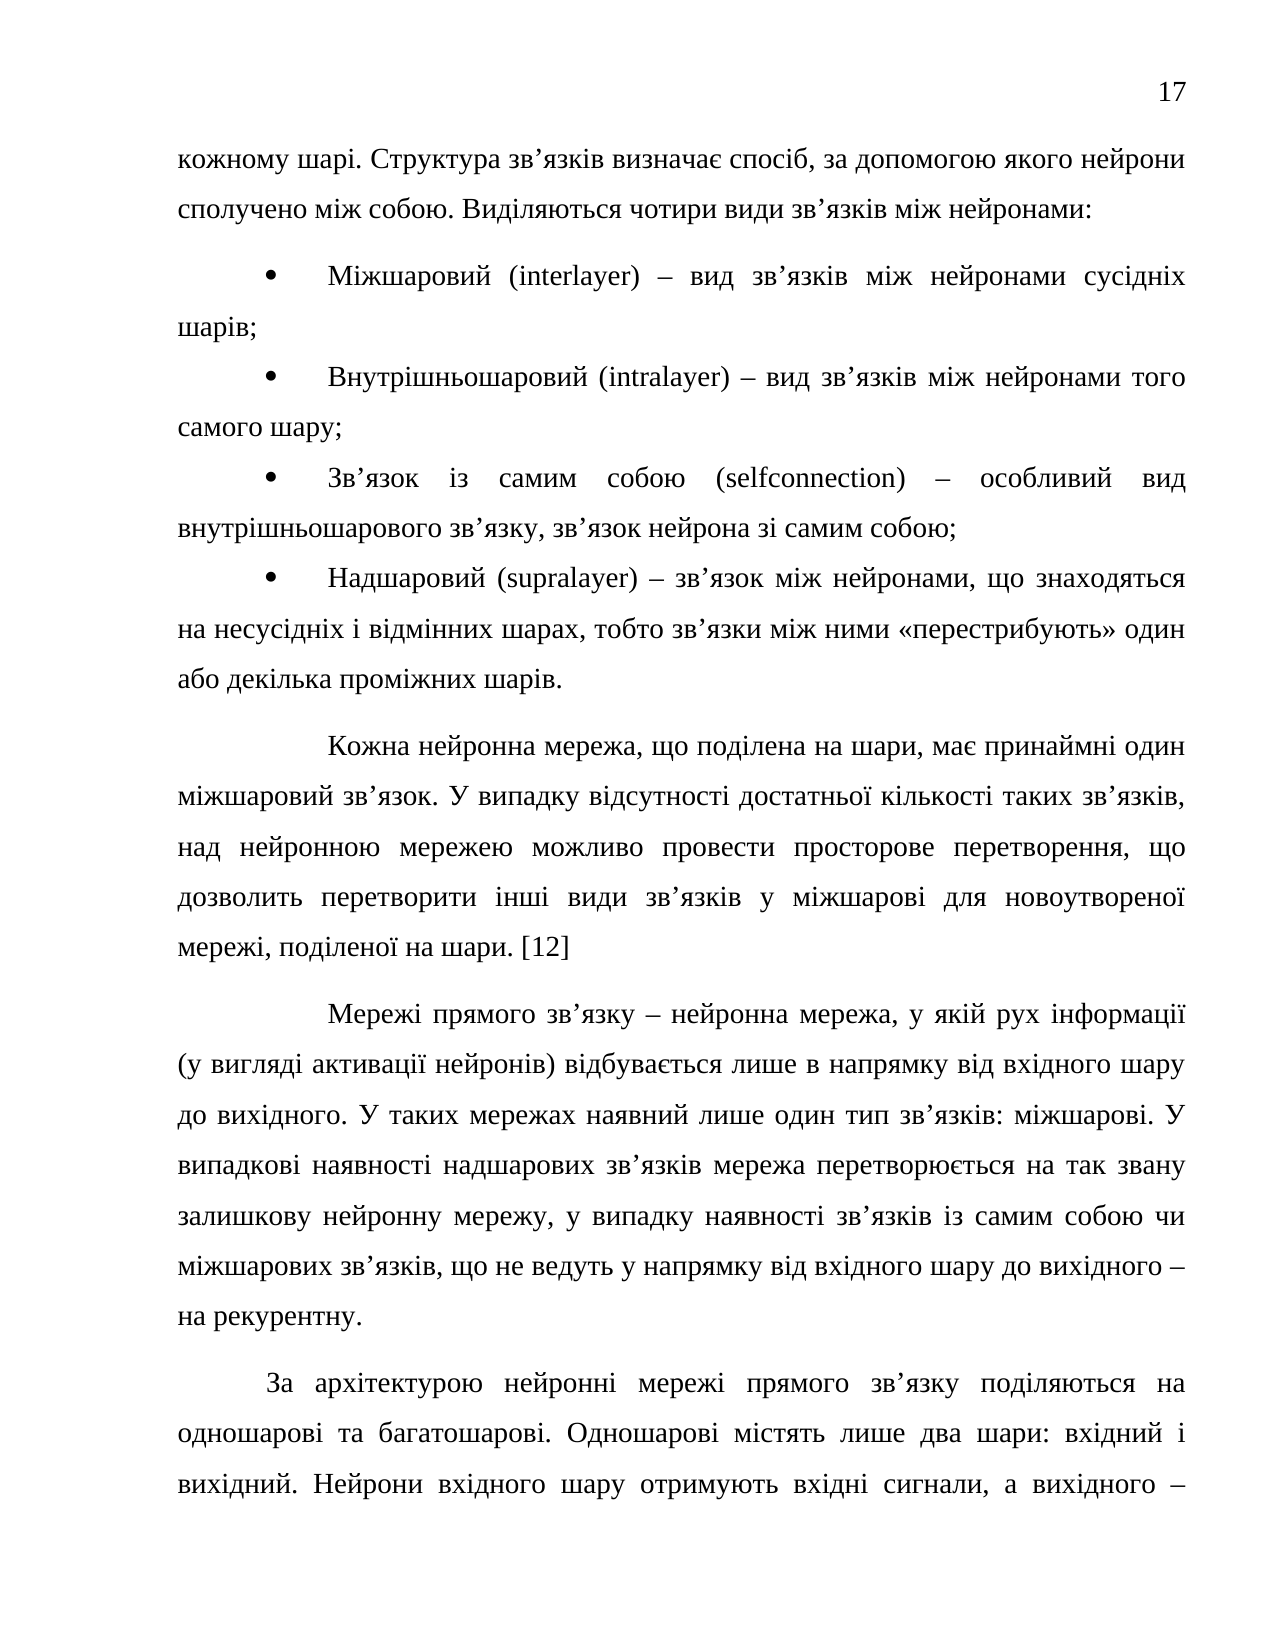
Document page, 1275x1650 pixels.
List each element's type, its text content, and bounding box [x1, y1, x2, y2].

list Внутрішньошаровий (intralayer) – вид зв’язків між нейронами того самого шару; [177, 359, 1186, 443]
text Кожна нейронна мережа, що поділена на шари, має принаймні один міжшаровий зв’язок. У випадку відсутності достатньої кількості таких зв’язків, над нейронною мережею можливо провести просторове перетворення, що дозволить перетворити інші види зв’язків у міжшарові для новоутвореної мережі, поділеної на шари. [12] [177, 728, 1186, 963]
list Міжшаровий (interlayer) – вид зв’язків між нейронами сусідніх шарів; [177, 258, 1186, 342]
text Мережі прямого зв’язку – нейронна мережа, у якій рух інформації (у вигляді активації нейронів) відбувається лише в напрямку від вхідного шару до вихідного. У таких мережах наявний лише один тип зв’язків: міжшарові. У випадкові наявності надшарових зв’язків мережа перетворюється на так звану залишкову нейронну мережу, у випадку наявності зв’язків із самим собою чи міжшарових зв’язків, що не ведуть у напрямку від вхідного шару до вихідного – на рекурентну. [177, 996, 1186, 1332]
list Надшаровий (supralayer) – зв’язок між нейронами, що знаходяться на несусідніх і відмінних шарах, тобто зв’язки між ними «перестрибують» один або декілька проміжних шарів. [177, 560, 1186, 695]
list Зв’язок із самим собою (selfconnection) – особливий вид внутрішньошарового зв’язку, зв’язок нейрона зі самим собою; [177, 460, 1186, 544]
